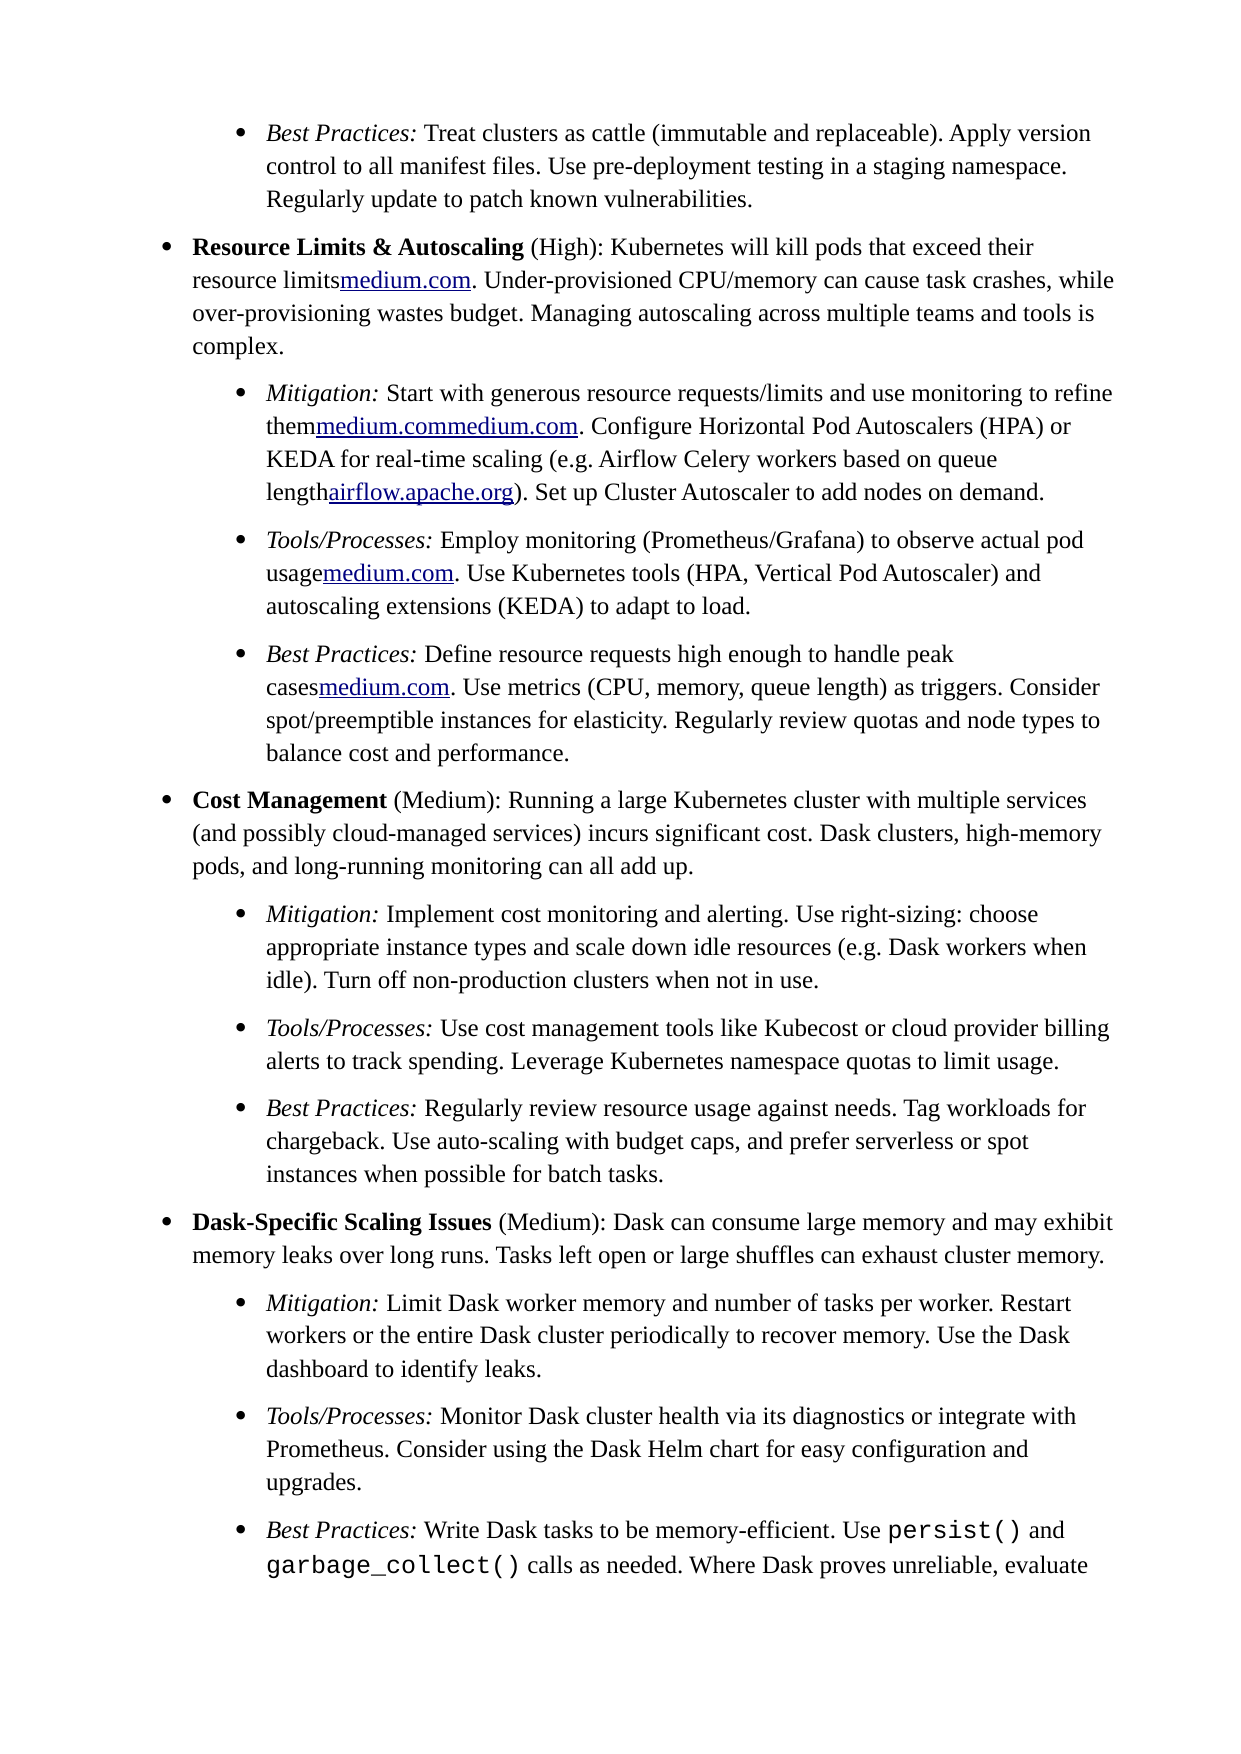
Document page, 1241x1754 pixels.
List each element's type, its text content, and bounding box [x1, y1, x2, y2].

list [236, 1515, 1122, 1581]
list Tools/Processes: Monitor Dask cluster health via its diagnostics or integrate with Prometheus. Consider using the Dask Helm chart for easy configuration and upgrades. [236, 1401, 1122, 1496]
list Mitigation: Implement cost monitoring and alerting. Use right-sizing: choose appropriate instance types and scale down idle resources (e.g. Dask workers when idle). Turn off non-production clusters when not in use. [236, 899, 1122, 994]
list Dask-Specific Scaling Issues (Medium): Dask can consume large memory and may exhibit memory leaks over long runs. Tasks left open or large shuffles can exhaust cluster memory. [162, 1207, 1122, 1269]
list Cost Management (Medium): Running a large Kubernetes cluster with multiple services (and possibly cloud-managed services) incurs significant cost. Dask clusters, high-memory pods, and long-running monitoring can all add up. [162, 785, 1122, 880]
list Best Practices: Regularly review resource usage against needs. Tag workloads for chargeback. Use auto-scaling with budget caps, and prefer serverless or spot instances when possible for batch tasks. [236, 1093, 1122, 1188]
list Tools/Processes: Employ monitoring (Prometheus/Grafana) to observe actual pod usagemedium.com. Use Kubernetes tools (HPA, Vertical Pod Autoscaler) and autoscaling extensions (KEDA) to adapt to load. [236, 525, 1122, 620]
list Mitigation: Start with generous resource requests/limits and use monitoring to refine themmedium.commedium.com. Configure Horizontal Pod Autoscalers (HPA) or KEDA for real-time scaling (e.g. Airflow Celery workers based on queue lengthairflow.apache.org). Set up Cluster Autoscaler to add nodes on demand. [236, 378, 1122, 506]
list Mitigation: Limit Dask worker memory and number of tasks per worker. Restart workers or the entire Dask cluster periodically to recover memory. Use the Dask dashboard to identify leaks. [236, 1288, 1122, 1382]
list Best Practices: Define resource requests high enough to handle peak casesmedium.com. Use metrics (CPU, memory, queue length) as triggers. Consider spot/preemptible instances for elasticity. Regularly review quotas and node types to balance cost and performance. [236, 639, 1122, 767]
list Resource Limits & Autoscaling (High): Kubernetes will kill pods that exceed their resource limitsmedium.com. Under-provisioned CPU/memory can cause task crashes, while over-provisioning wastes budget. Managing autoscaling across multiple teams and tools is complex. [162, 232, 1122, 359]
list Tools/Processes: Use cost management tools like Kubecost or cloud provider billing alerts to track spending. Leverage Kubernetes namespace quotas to limit usage. [236, 1013, 1122, 1074]
list Best Practices: Treat clusters as cattle (immutable and replaceable). Apply version control to all manifest files. Use pre-deployment testing in a staging namespace. Regularly update to patch known vulnerabilities. [236, 118, 1122, 213]
